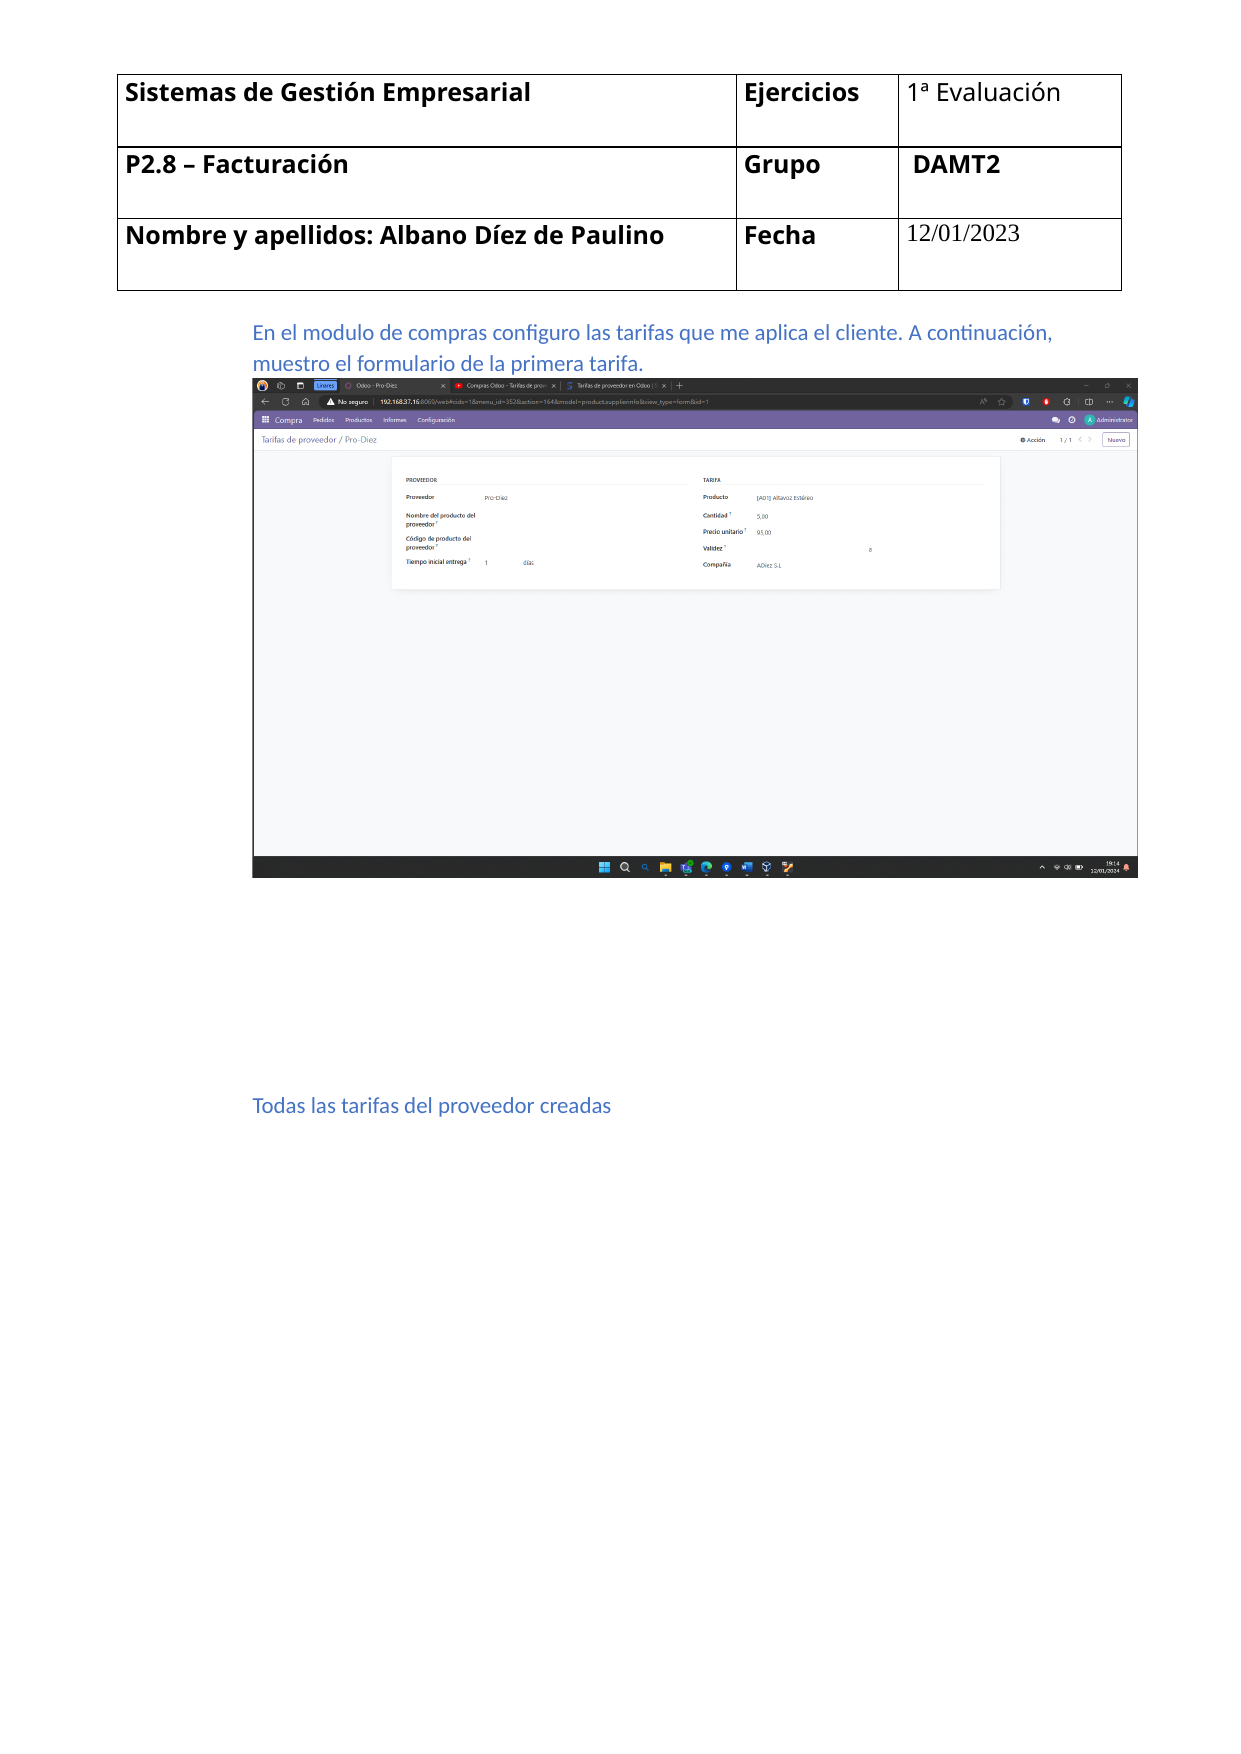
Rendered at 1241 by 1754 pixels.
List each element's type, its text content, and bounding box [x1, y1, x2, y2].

picture [252, 378, 1138, 878]
list En el modulo de compras configuro las tarifas que me aplica el cliente. A continuación, muestro el formulario de la primera tarifa. [252, 318, 1063, 377]
list Todas las tarifas del proveedor creadas [252, 1091, 1063, 1119]
